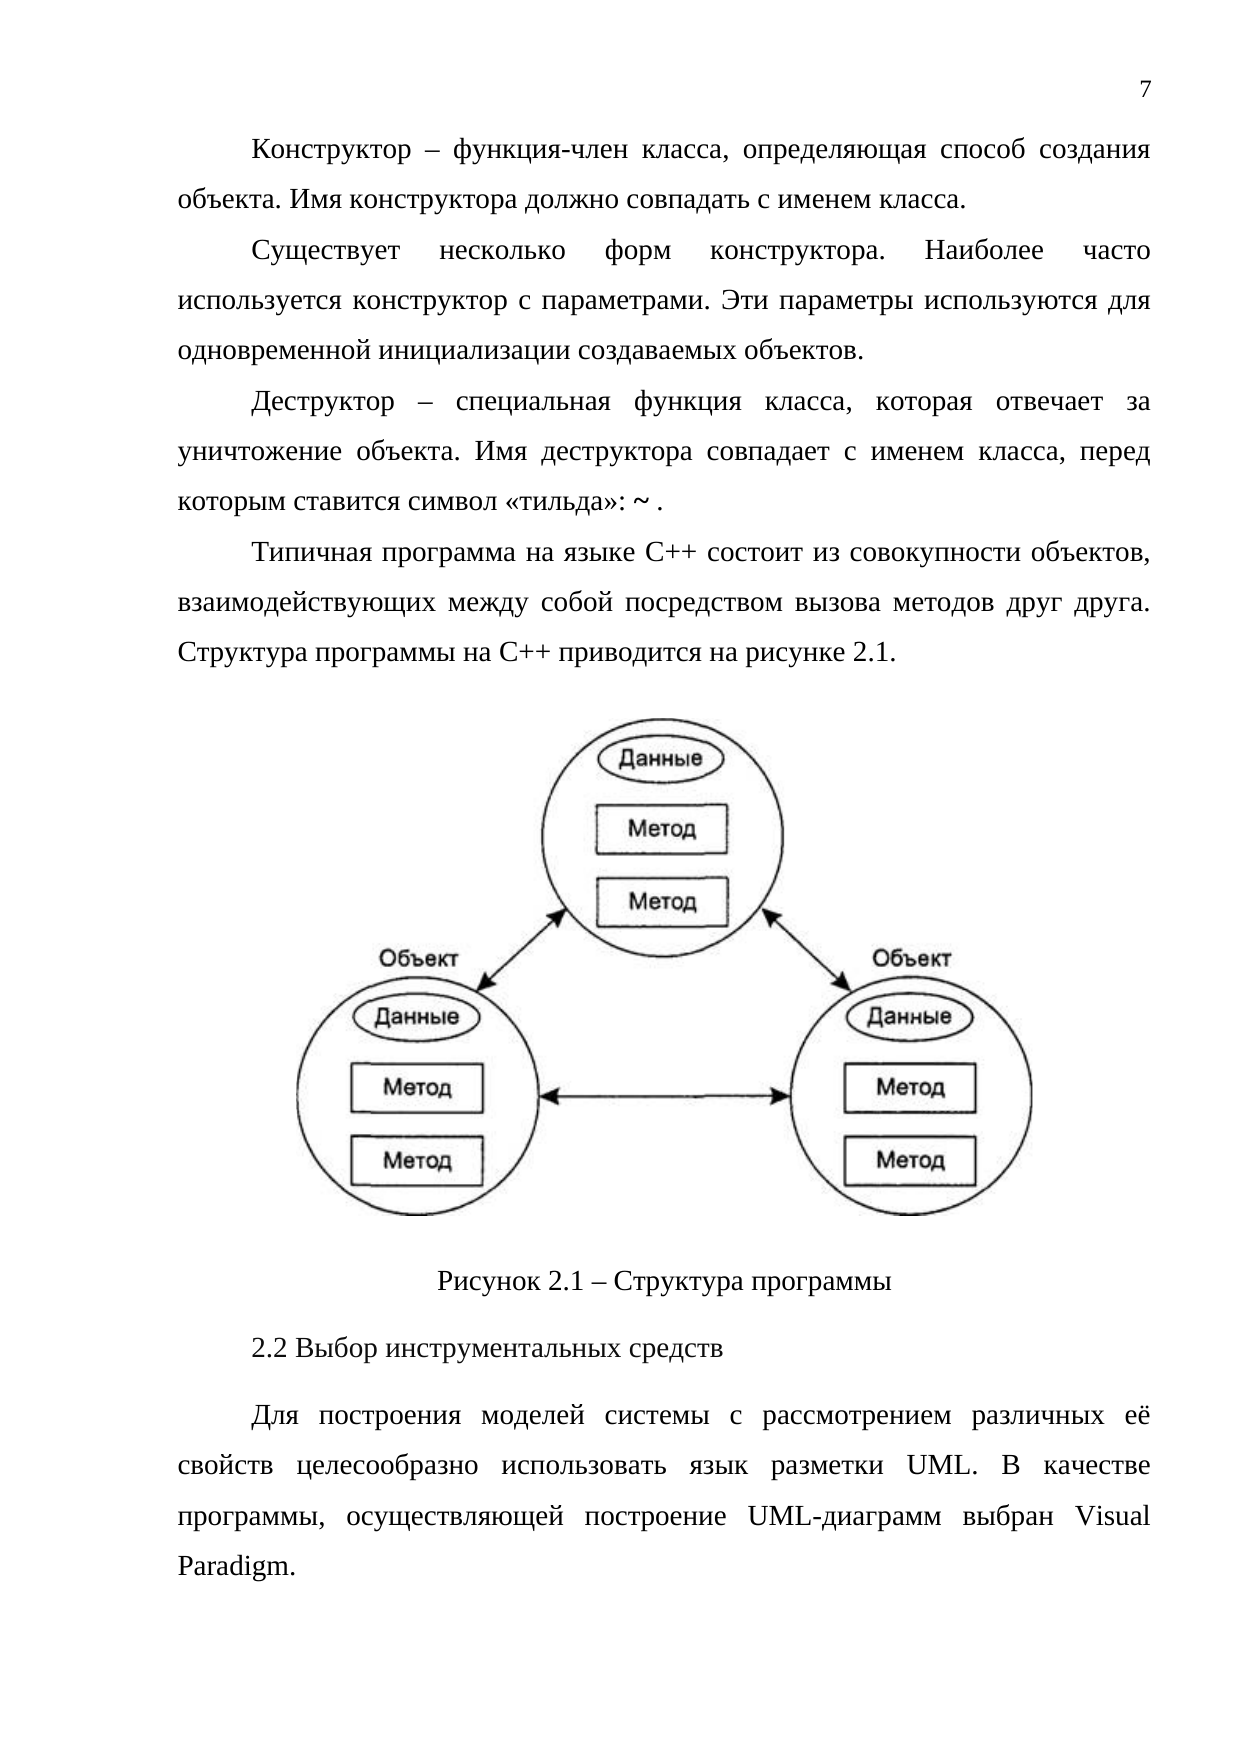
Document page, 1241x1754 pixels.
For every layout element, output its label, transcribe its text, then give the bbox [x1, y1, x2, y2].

subtitle 2.2 Выбор инструментальных средств [177, 1330, 1152, 1364]
picture [296, 718, 1033, 1216]
text Конструктор – функция-член класса, определяющая способ создания объекта. Имя конструктора должно совпадать с именем класса. [177, 131, 1152, 215]
text Рисунок 2.1 – Структура программы [177, 1263, 1152, 1297]
text Деструктор – специальная функция класса, которая отвечает за уничтожение объекта. Имя деструктора совпадает с именем класса, перед которым ставится символ «тильда»: ~ . [177, 383, 1152, 517]
text Существует несколько форм конструктора. Наиболее часто используется конструктор с параметрами. Эти параметры используются для одновременной инициализации создаваемых объектов. [177, 232, 1152, 366]
text Типичная программа на языке C++ состоит из совокупности объектов, взаимодействующих между собой посредством вызова методов друг друга. Структура программы на C++ приводится на рисунке 2.1. [177, 534, 1152, 668]
text Для построения моделей системы с рассмотрением различных её свойств целесообразно использовать язык разметки UML. В качестве программы, осуществляющей построение UML-диаграмм выбран Visual Paradigm. [177, 1397, 1152, 1582]
